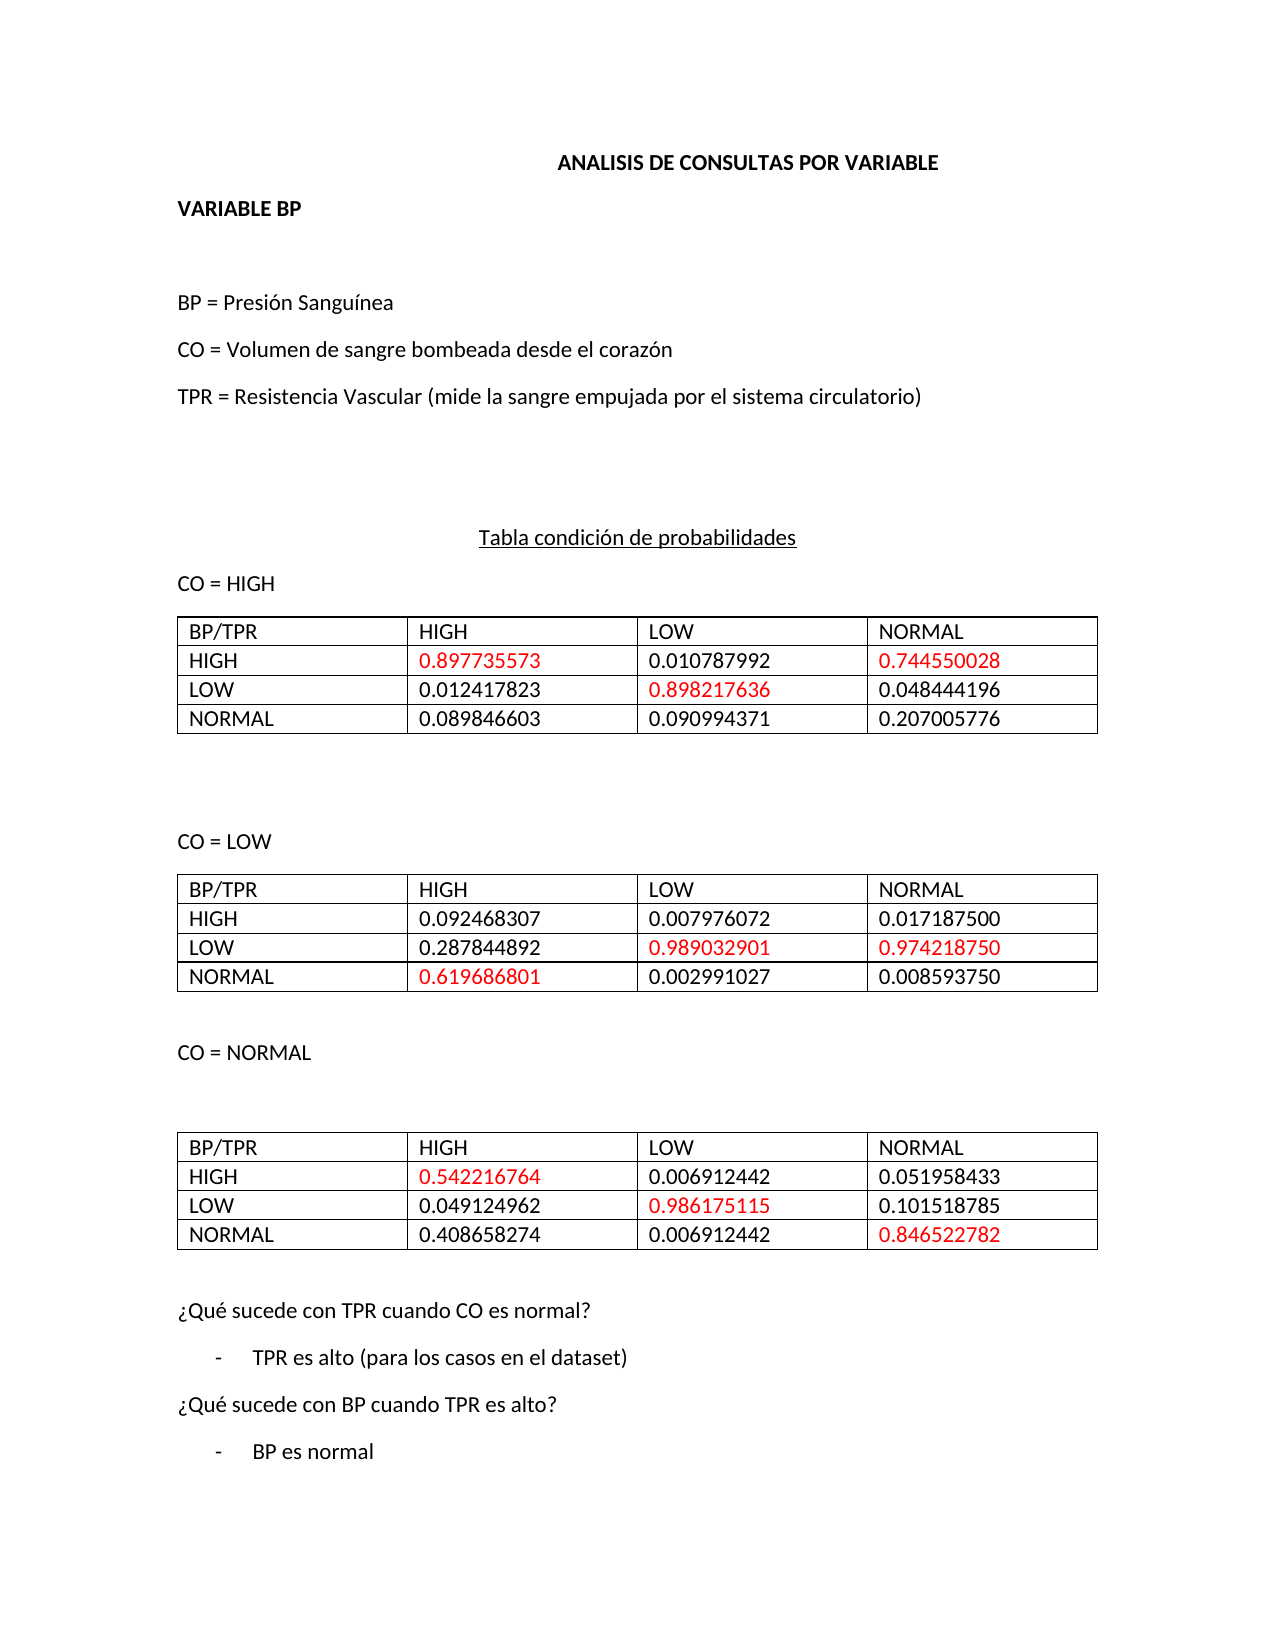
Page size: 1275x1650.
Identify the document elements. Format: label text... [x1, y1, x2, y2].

table_header LOW [638, 1133, 867, 1161]
table_cell 0.989032901 [638, 934, 867, 961]
text ANALISIS DE CONSULTAS POR VARIABLE [325, 148, 1098, 176]
table_header LOW [638, 618, 867, 645]
text ¿Qué sucede con BP cuando TPR es alto? [177, 1390, 1098, 1418]
table_cell 0.898217636 [638, 676, 867, 703]
table_cell LOW [178, 1191, 407, 1219]
table_cell 0.986175115 [638, 1191, 867, 1219]
table_cell 0.744550028 [868, 646, 1097, 674]
table_header HIGH [408, 618, 637, 645]
table_cell 0.007976072 [638, 904, 867, 932]
table_cell LOW [178, 934, 407, 961]
table_cell NORMAL [178, 963, 407, 991]
table_cell HIGH [178, 904, 407, 932]
text CO = NORMAL [177, 1038, 1098, 1066]
table_cell 0.974218750 [868, 934, 1097, 961]
table_cell 0.017187500 [868, 904, 1097, 932]
table_header NORMAL [868, 875, 1097, 903]
table_cell 0.846522782 [868, 1220, 1097, 1248]
table_header BP/TPR [178, 618, 407, 645]
table_cell 0.010787992 [638, 646, 867, 674]
table_header HIGH [408, 875, 637, 903]
table_header NORMAL [868, 1133, 1097, 1161]
text TPR = Resistencia Vascular (mide la sangre empujada por el sistema circulatorio) [177, 382, 1098, 410]
text CO = HIGH [177, 569, 1098, 597]
table_cell 0.006912442 [638, 1220, 867, 1248]
table_cell 0.408658274 [408, 1220, 637, 1248]
text Tabla condición de probabilidades [177, 523, 1098, 551]
table_cell 0.006912442 [638, 1162, 867, 1190]
table_cell 0.287844892 [408, 934, 637, 961]
table_cell 0.207005776 [868, 705, 1097, 733]
table_cell 0.542216764 [408, 1162, 637, 1190]
table_cell HIGH [178, 1162, 407, 1190]
text ¿Qué sucede con TPR cuando CO es normal? [177, 1296, 1098, 1324]
text VARIABLE BP [177, 194, 1098, 222]
table_cell 0.619686801 [408, 963, 637, 991]
table_cell 0.012417823 [408, 676, 637, 703]
table_cell LOW [178, 676, 407, 703]
table_cell 0.002991027 [638, 963, 867, 991]
table_header NORMAL [868, 618, 1097, 645]
list TPR es alto (para los casos en el dataset) [215, 1343, 1098, 1371]
table_header BP/TPR [178, 1133, 407, 1161]
table_cell 0.048444196 [868, 676, 1097, 703]
table_cell 0.049124962 [408, 1191, 637, 1219]
table_cell 0.090994371 [638, 705, 867, 733]
list BP es normal [215, 1437, 1098, 1465]
text CO = LOW [177, 827, 1098, 855]
text BP = Presión Sanguínea [177, 288, 1098, 316]
table_cell 0.008593750 [868, 963, 1097, 991]
table_cell 0.897735573 [408, 646, 637, 674]
table_header HIGH [408, 1133, 637, 1161]
table_cell NORMAL [178, 1220, 407, 1248]
text CO = Volumen de sangre bombeada desde el corazón [177, 335, 1098, 363]
table_header LOW [638, 875, 867, 903]
table_cell 0.089846603 [408, 705, 637, 733]
table_cell 0.101518785 [868, 1191, 1097, 1219]
table_cell HIGH [178, 646, 407, 674]
table_cell 0.051958433 [868, 1162, 1097, 1190]
table_header BP/TPR [178, 875, 407, 903]
table_cell NORMAL [178, 705, 407, 733]
table_cell 0.092468307 [408, 904, 637, 932]
